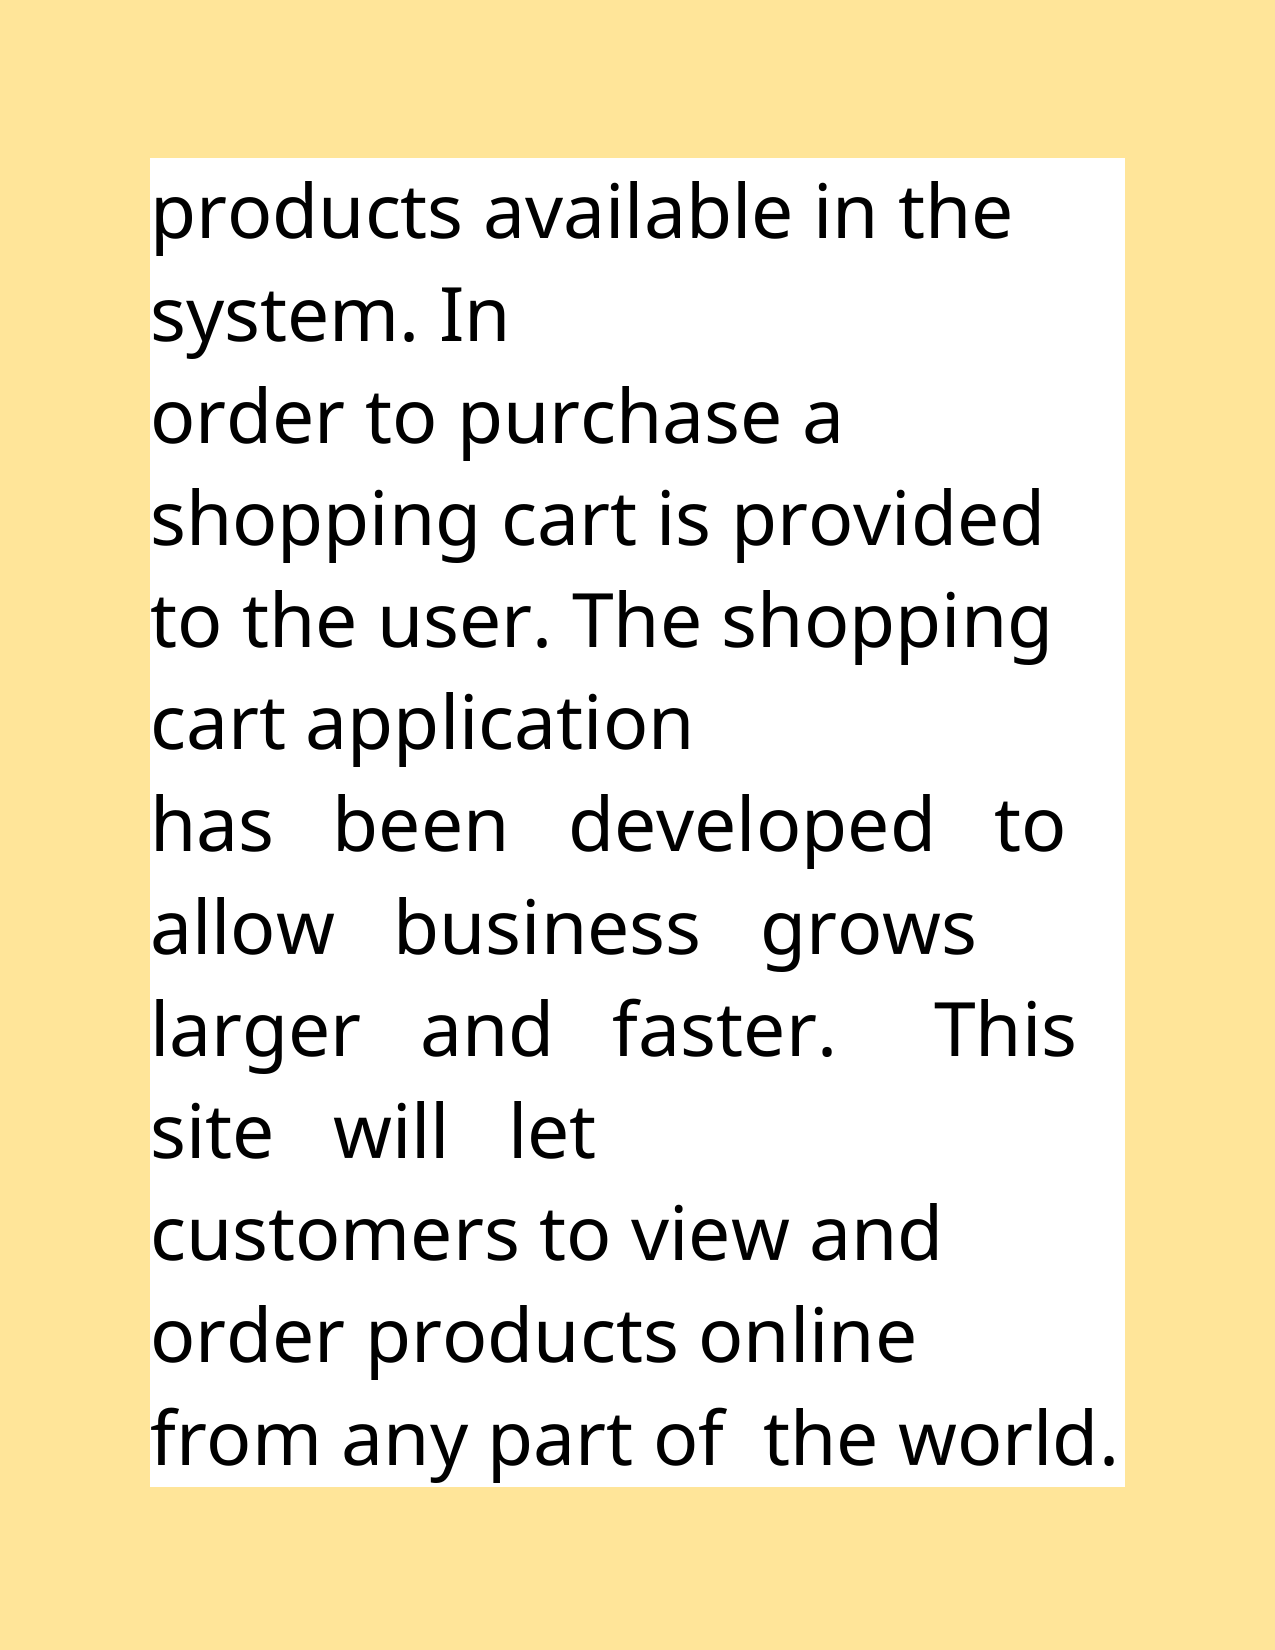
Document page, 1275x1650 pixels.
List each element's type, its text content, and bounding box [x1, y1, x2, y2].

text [150, 158, 1125, 363]
text has been developed to allow business grows larger and faster. This site will let [150, 772, 1125, 1180]
text order to purchase a shopping cart is provided to the user. The shopping cart application [150, 363, 1125, 772]
text customers to view and order products online from any part of the world. [150, 1180, 1125, 1487]
